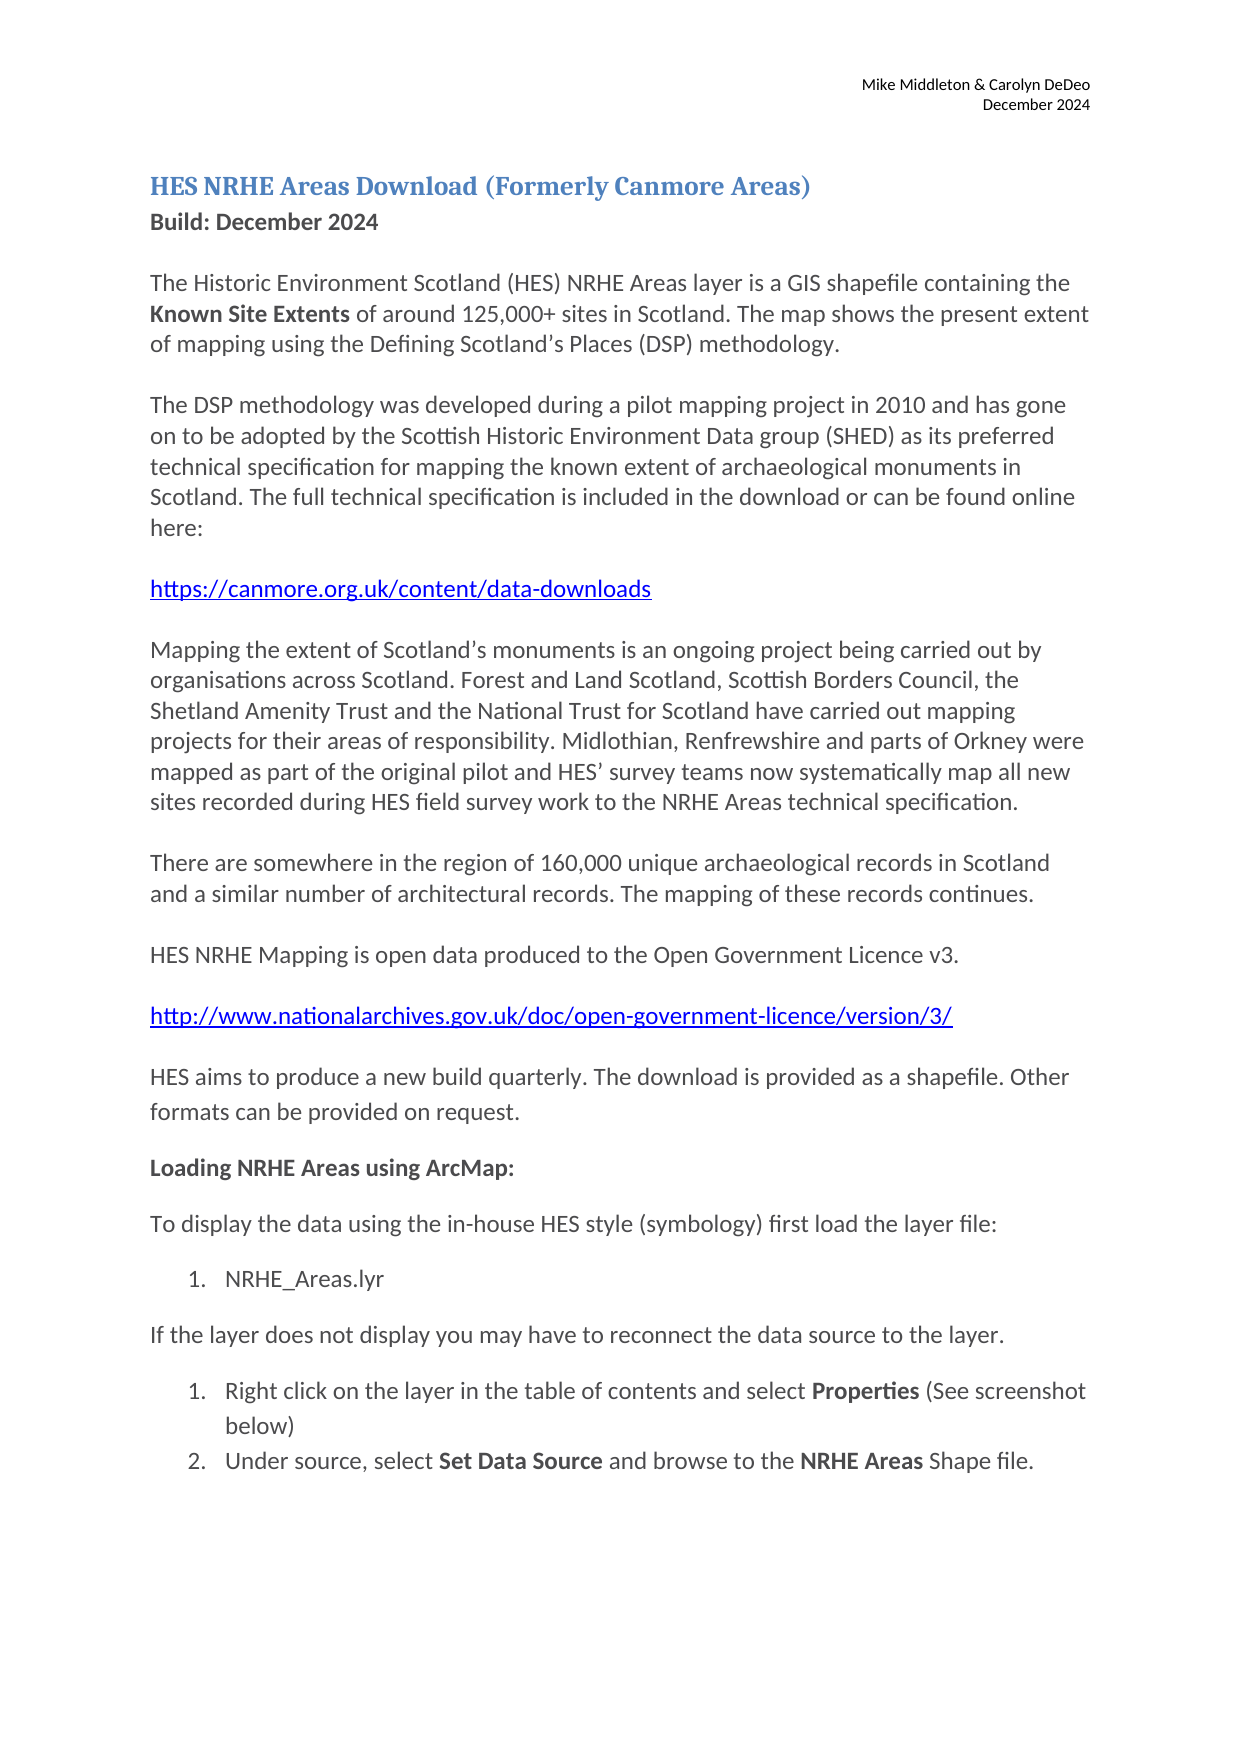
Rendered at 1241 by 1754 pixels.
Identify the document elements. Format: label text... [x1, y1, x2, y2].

text Loading NRHE Areas using ArcMap: [150, 1152, 1090, 1182]
text https://canmore.org.uk/content/data-downloads [150, 573, 1090, 603]
text To display the data using the in-house HES style (symbology) first load the layer file: [150, 1208, 1090, 1238]
text Mapping the extent of Scotland’s monuments is an ongoing project being carried out by organisations across Scotland. Forest and Land Scotland, Scottish Borders Council, the Shetland Amenity Trust and the National Trust for Scotland have carried out mapping projects for their areas of responsibility. Midlothian, Renfrewshire and parts of Orkney were mapped as part of the original pilot and HES’ survey teams now systematically map all new sites recorded during HES field survey work to the NRHE Areas technical specification. [150, 634, 1090, 817]
text There are somewhere in the region of 160,000 unique archaeological records in Scotland and a similar number of architectural records. The mapping of these records continues. [150, 847, 1090, 908]
text The Historic Environment Scotland (HES) NRHE Areas layer is a GIS shapefile containing the Known Site Extents of around 125,000+ sites in Scotland. The map shows the present extent of mapping using the Defining Scotland’s Places (DSP) methodology. [150, 268, 1090, 359]
list NRHE_Areas.lyr [187, 1264, 1090, 1294]
text Build: December 2024 [150, 207, 1090, 237]
list Under source, select Set Data Source and browse to the NRHE Areas Shape file. [187, 1445, 1090, 1476]
subtitle HES NRHE Areas Download (Formerly Canmore Areas) [150, 171, 1090, 202]
list Right click on the layer in the table of contents and select Properties (See screenshot below) [187, 1375, 1090, 1441]
text HES NRHE Mapping is open data produced to the Open Government Licence v3. [150, 939, 1090, 969]
text If the layer does not display you may have to reconnect the data source to the layer. [150, 1319, 1090, 1350]
text http://www.nationalarchives.gov.uk/doc/open-government-licence/version/3/ [150, 1000, 1090, 1031]
text The DSP methodology was developed during a pilot mapping project in 2010 and has gone on to be adopted by the Scottish Historic Environment Data group (SHED) as its preferred technical specification for mapping the known extent of archaeological monuments in Scotland. The full technical specification is included in the download or can be found online here: [150, 390, 1090, 542]
text HES aims to produce a new build quarterly. The download is provided as a shapefile. Other formats can be provided on request. [150, 1061, 1090, 1127]
